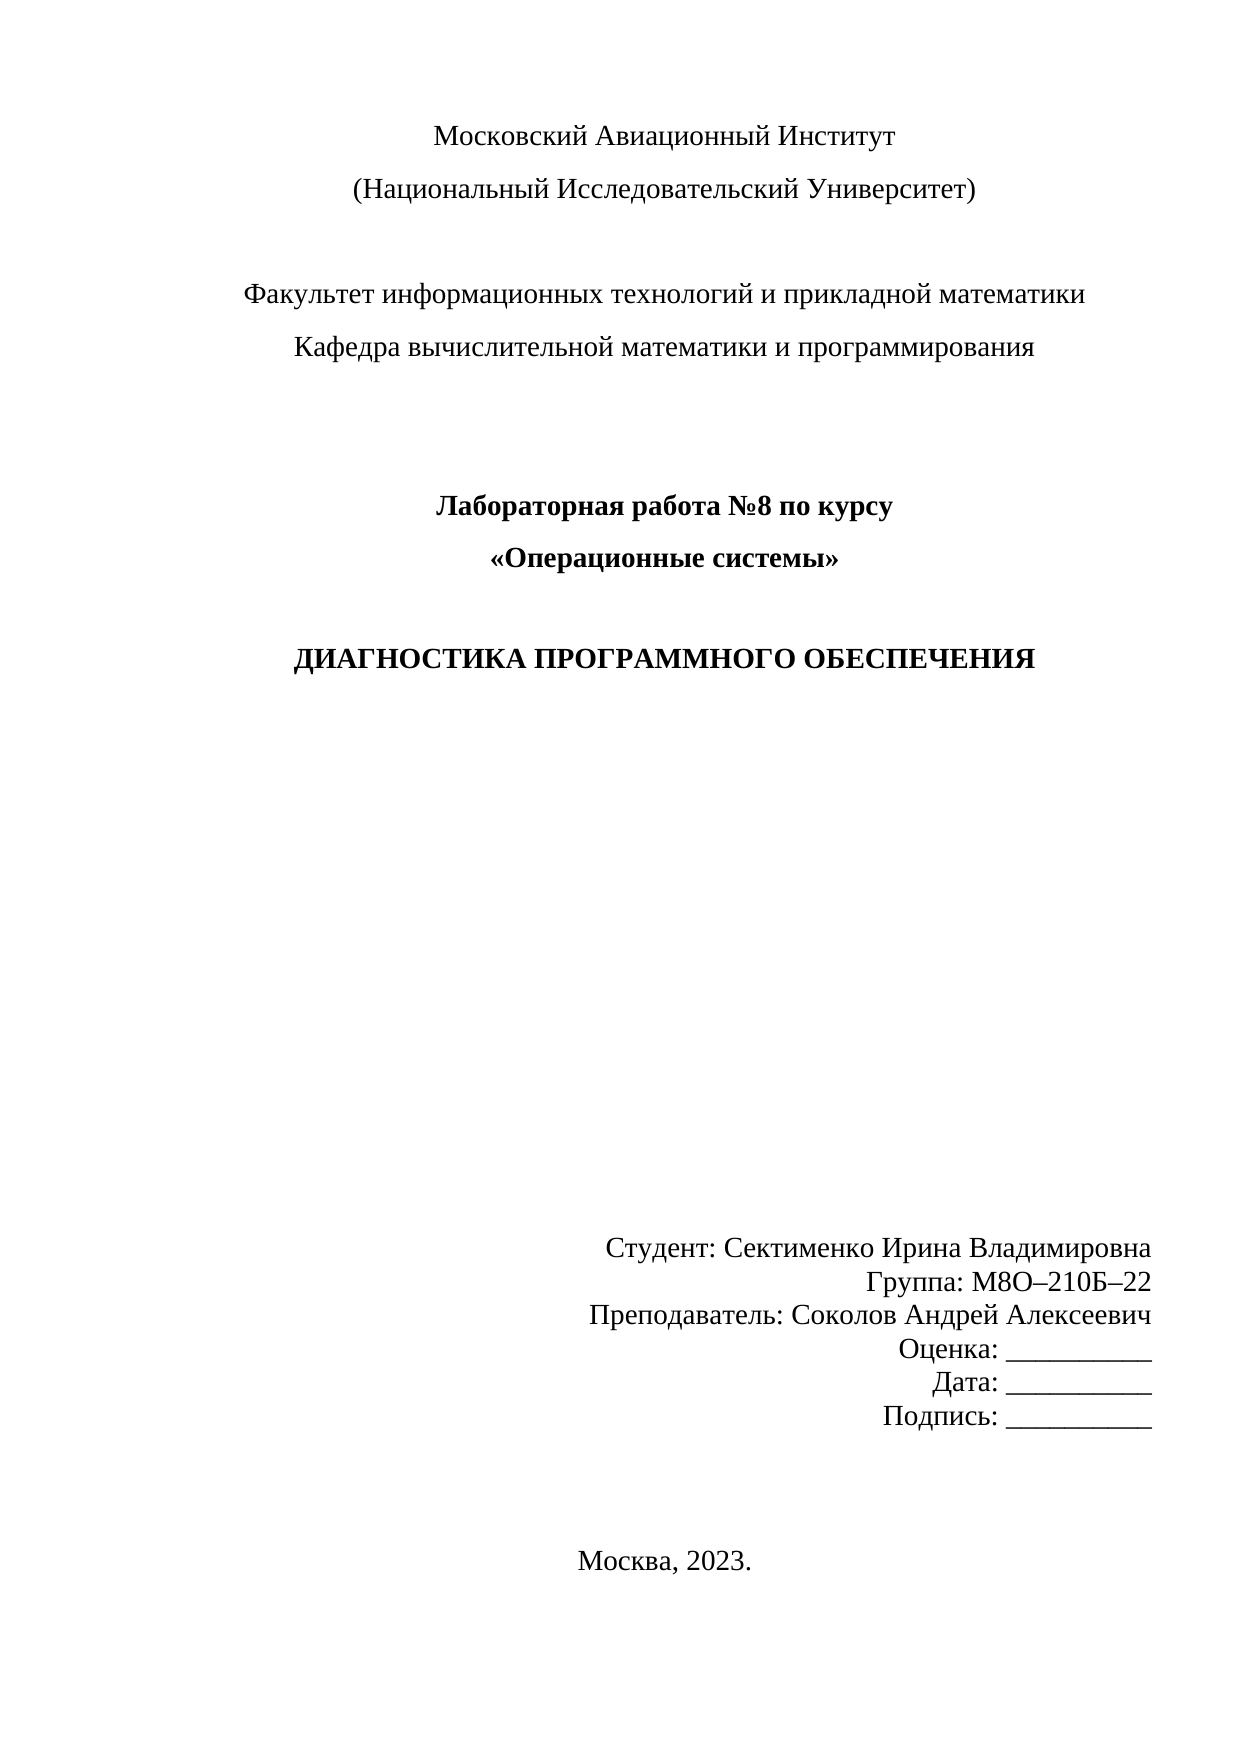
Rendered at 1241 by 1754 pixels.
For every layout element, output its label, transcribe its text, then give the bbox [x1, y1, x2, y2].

text (Национальный Исследовательский Университет) [177, 171, 1152, 204]
text Оценка: __________ [177, 1331, 1152, 1364]
text «Операционные системы» [177, 541, 1152, 574]
text Дата: __________ [177, 1364, 1152, 1398]
text Группа: М8О–210Б–22 [767, 1264, 1152, 1297]
text Москва, 2023. [177, 1543, 1152, 1576]
text Кафедра вычислительной математики и программирования [177, 329, 1152, 363]
text Факультет информационных технологий и прикладной математики [177, 277, 1152, 310]
text Московский Авиационный Институт [177, 118, 1152, 152]
text Лабораторная работа №8 по курсу [177, 488, 1152, 521]
text ДИАГНОСТИКА ПРОГРАММНОГО ОБЕСПЕЧЕНИЯ [177, 641, 1152, 674]
text Подпись: __________ [177, 1398, 1152, 1431]
text Студент: Сектименко Ирина Владимировна [177, 1230, 1152, 1264]
text Преподаватель: Соколов Андрей Алексеевич [177, 1297, 1152, 1331]
